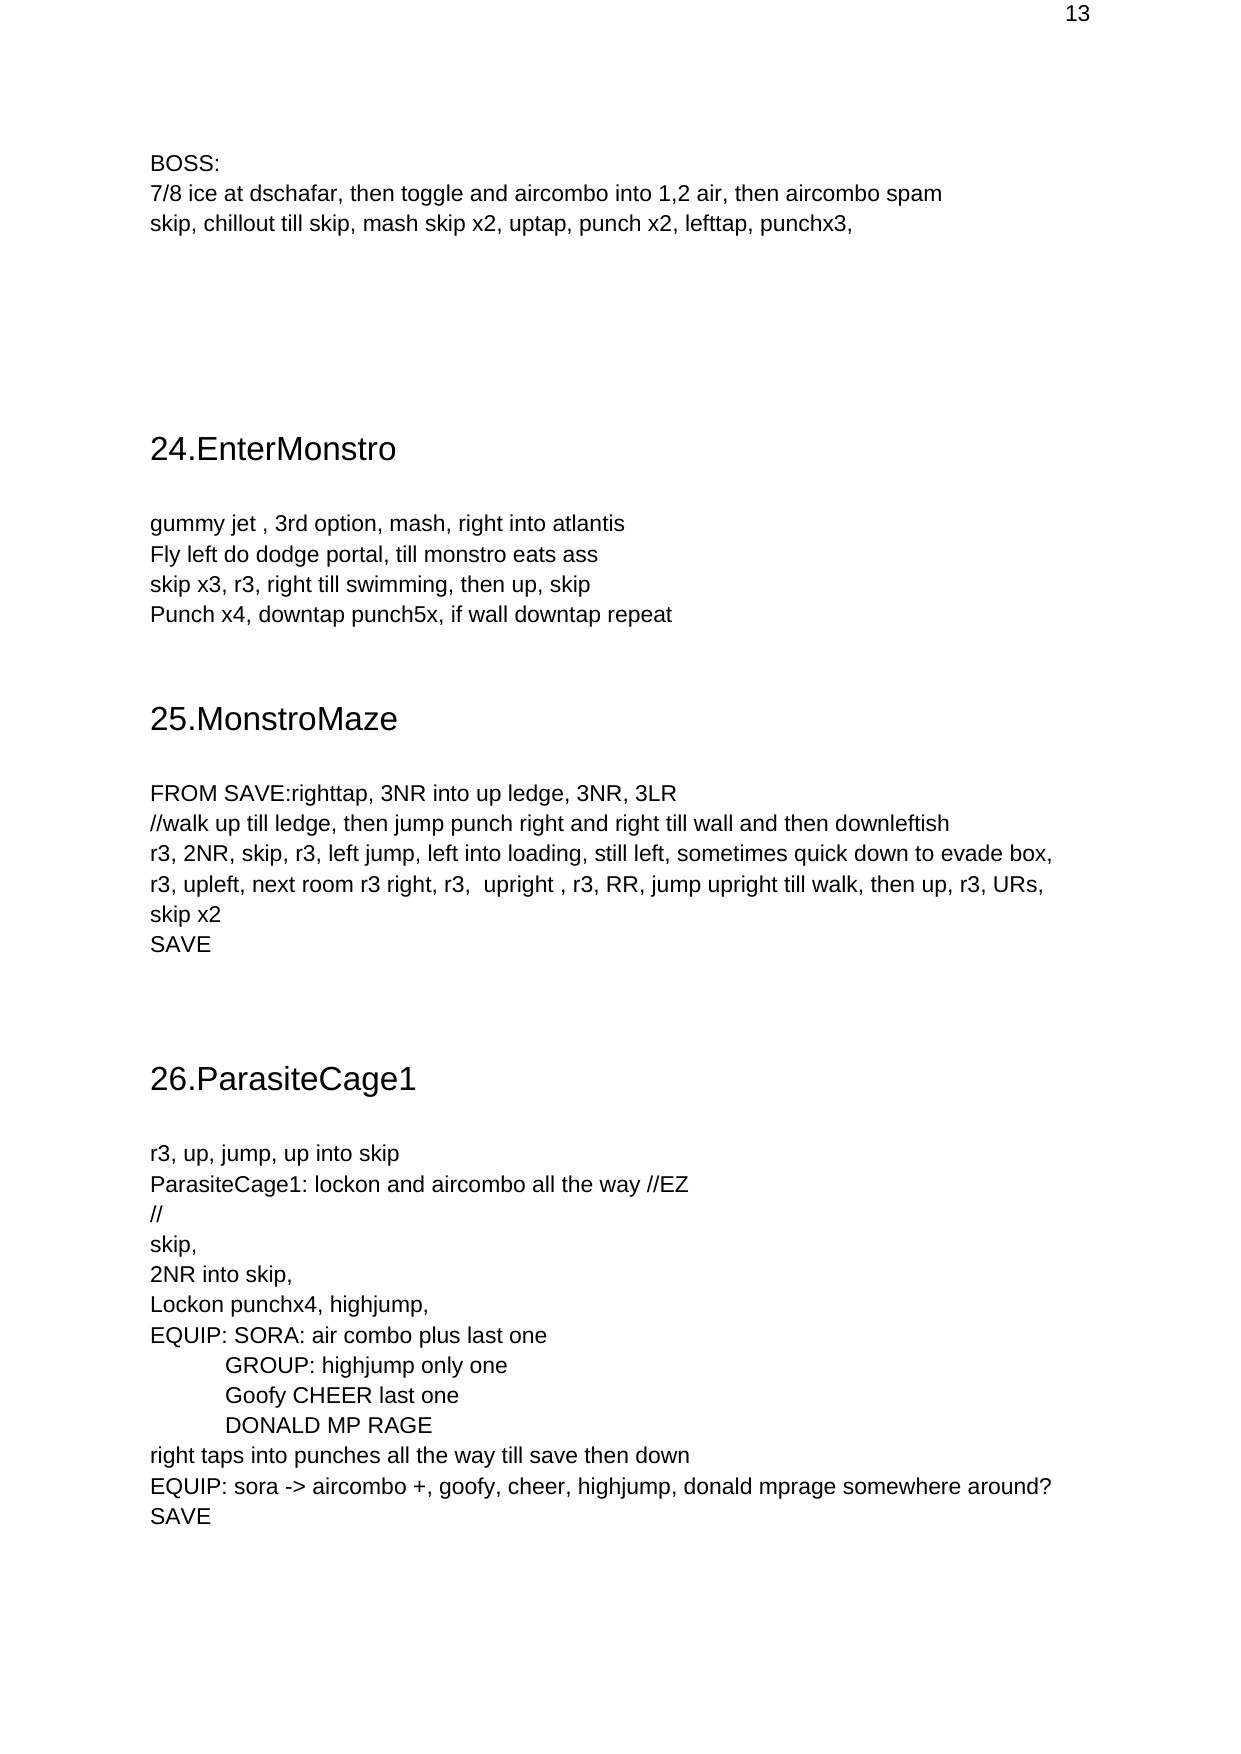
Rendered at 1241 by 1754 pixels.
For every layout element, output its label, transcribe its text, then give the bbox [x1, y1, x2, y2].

text SAVE [150, 931, 1090, 957]
text skip x3, r3, right till swimming, then up, skip [150, 571, 1090, 597]
subtitle 24.EnterMonstro [150, 429, 1090, 468]
text DONALD MP RAGE [150, 1412, 1090, 1438]
text gummy jet , 3rd option, mash, right into atlantis [150, 510, 1090, 537]
text skip, [150, 1231, 1090, 1257]
text BOSS: [150, 150, 1090, 176]
text Lockon punchx4, highjump, [150, 1291, 1090, 1318]
text EQUIP: sora -> aircombo +, goofy, cheer, highjump, donald mprage somewhere around? SAVE [150, 1473, 1090, 1529]
text //walk up till ledge, then jump punch right and right till wall and then downleftish [150, 810, 1090, 837]
text right taps into punches all the way till save then down [150, 1442, 1090, 1469]
text // [150, 1201, 1090, 1227]
text EQUIP: SORA: air combo plus last one [150, 1322, 1090, 1348]
subtitle 25.MonstroMaze [150, 699, 1090, 737]
text 2NR into skip, [150, 1261, 1090, 1287]
text Punch x4, downtap punch5x, if wall downtap repeat [150, 601, 1090, 627]
text skip, chillout till skip, mash skip x2, uptap, punch x2, lefttap, punchx3, [150, 210, 1090, 237]
text ParasiteCage1: lockon and aircombo all the way //EZ [150, 1171, 1090, 1197]
subtitle 26.ParasiteCage1 [150, 1059, 1090, 1098]
text Fly left do dodge portal, till monstro eats ass [150, 541, 1090, 567]
text r3, 2NR, skip, r3, left jump, left into loading, still left, sometimes quick down to evade box, [150, 840, 1090, 867]
text GROUP: highjump only one [150, 1352, 1090, 1378]
text r3, up, jump, up into skip [150, 1140, 1090, 1167]
text FROM SAVE:righttap, 3NR into up ledge, 3NR, 3LR [150, 780, 1090, 806]
text Goofy CHEER last one [150, 1382, 1090, 1408]
text 7/8 ice at dschafar, then toggle and aircombo into 1,2 air, then aircombo spam [150, 180, 1090, 207]
text r3, upleft, next room r3 right, r3, upright , r3, RR, jump upright till walk, then up, r3, URs, skip x2 [150, 871, 1090, 927]
